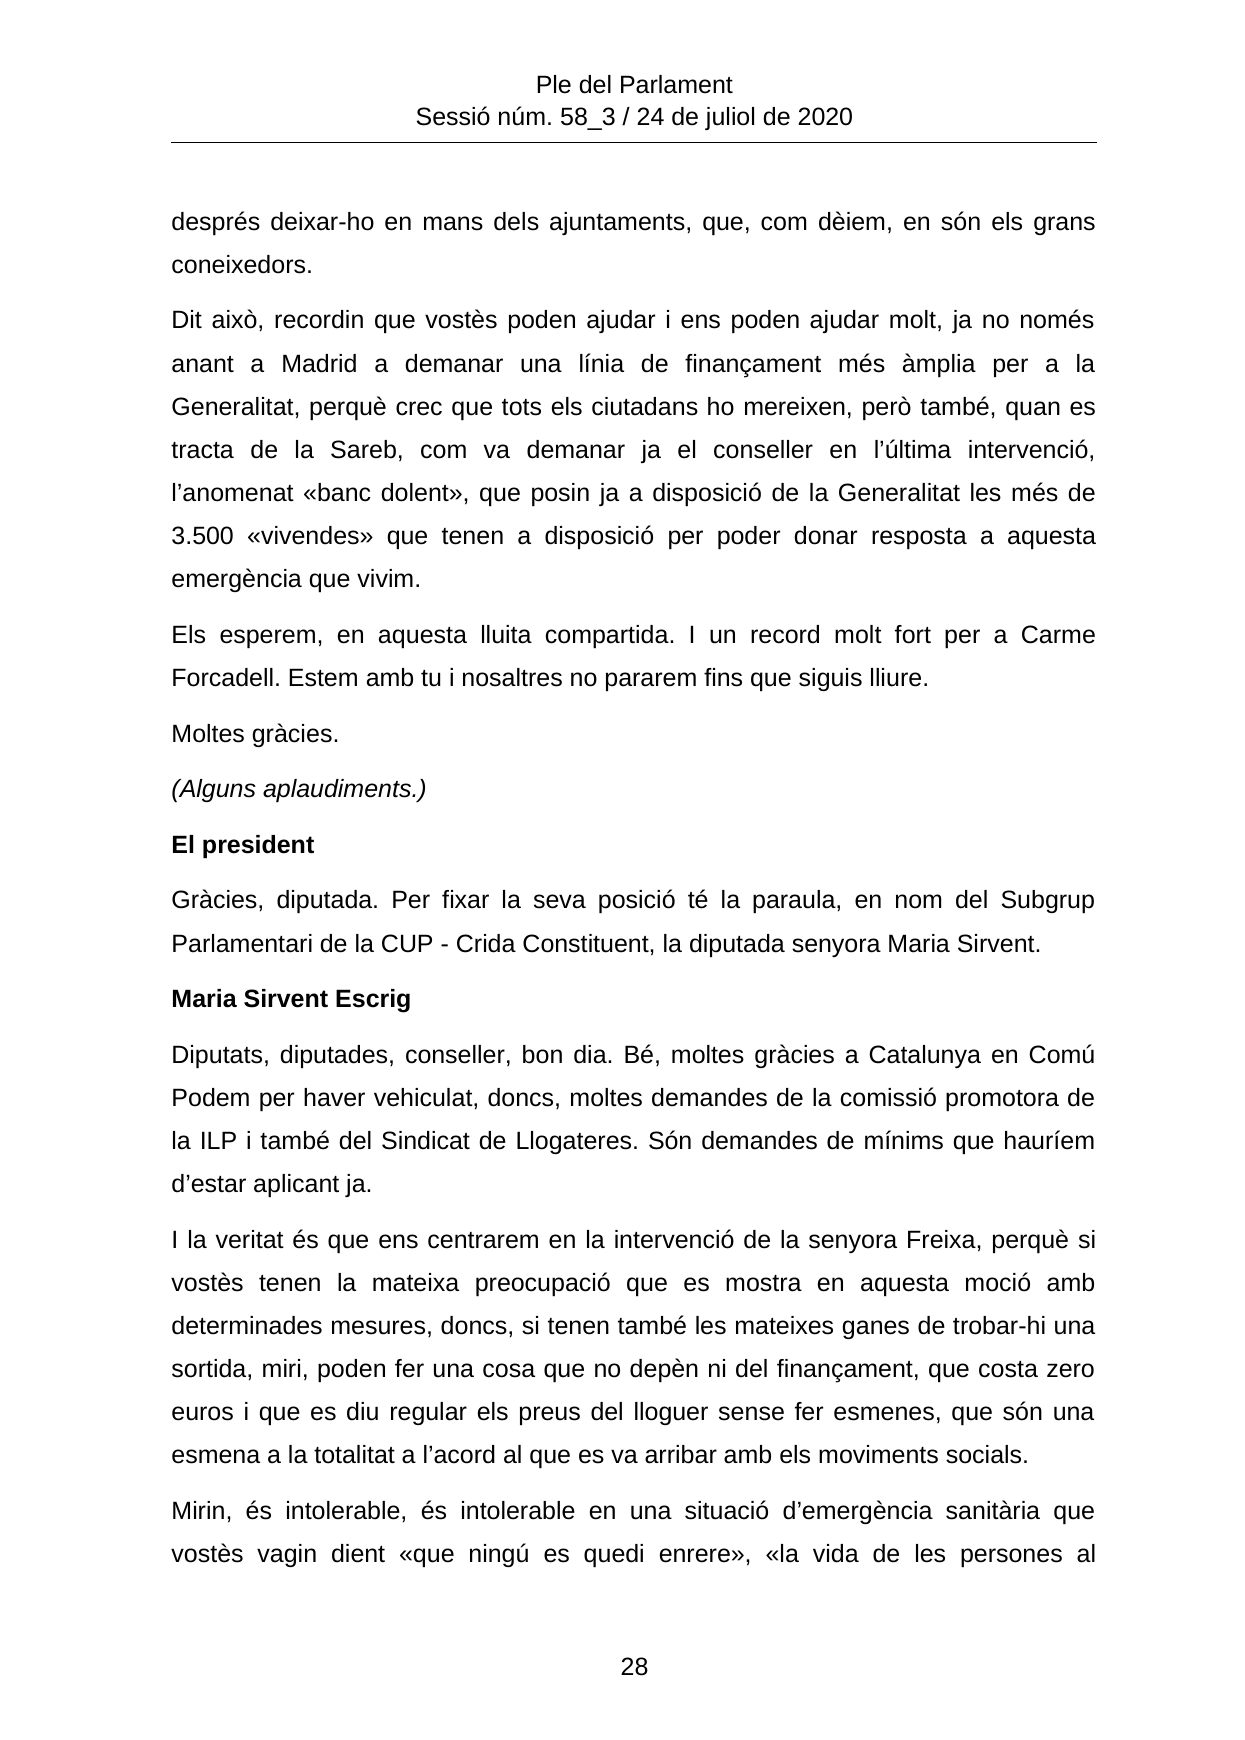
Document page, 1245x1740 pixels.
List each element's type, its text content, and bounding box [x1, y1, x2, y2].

text I la veritat és que ens centrarem en la intervenció de la senyora Freixa, perquè si vostès tenen la mateixa preocupació que es mostra en aquesta moció amb determinades mesures, doncs, si tenen també les mateixes ganes de trobar-hi una sortida, miri, poden fer una cosa que no depèn ni del finançament, que costa zero euros i que es diu regular els preus del lloguer sense fer esmenes, que són una esmena a la totalitat a l’acord al que es va arribar amb els moviments socials. [171, 1225, 1097, 1469]
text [171, 1496, 1097, 1568]
text Diputats, diputades, conseller, bon dia. Bé, moltes gràcies a Catalunya en Comú Podem per haver vehiculat, doncs, moltes demandes de la comissió promotora de la ILP i també del Sindicat de Llogateres. Són demandes de mínims que hauríem d’estar aplicant ja. [171, 1040, 1097, 1198]
text Moltes gràcies. [171, 719, 1097, 747]
text Gràcies, diputada. Per fixar la seva posició té la paraula, en nom del Subgrup Parlamentari de la CUP - Crida Constituent, la diputada senyora Maria Sirvent. [171, 886, 1097, 957]
text El president [171, 830, 1097, 859]
text Els esperem, en aquesta lluita compartida. I un record molt fort per a Carme Forcadell. Estem amb tu i nosaltres no pararem fins que siguis lliure. [171, 620, 1097, 692]
text Maria Sirvent Escrig [171, 984, 1097, 1013]
text Dit això, recordin que vostès poden ajudar i ens poden ajudar molt, ja no només anant a Madrid a demanar una línia de finançament més àmplia per a la Generalitat, perquè crec que tots els ciutadans ho mereixen, però també, quan es tracta de la Sareb, com va demanar ja el conseller en l’última intervenció, l’anomenat «banc dolent», que posin ja a disposició de la Generalitat les més de 3.500 «vivendes» que tenen a disposició per poder donar resposta a aquesta emergència que vivim. [171, 306, 1097, 593]
text (Alguns aplaudiments.) [171, 774, 1097, 803]
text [171, 207, 1097, 279]
